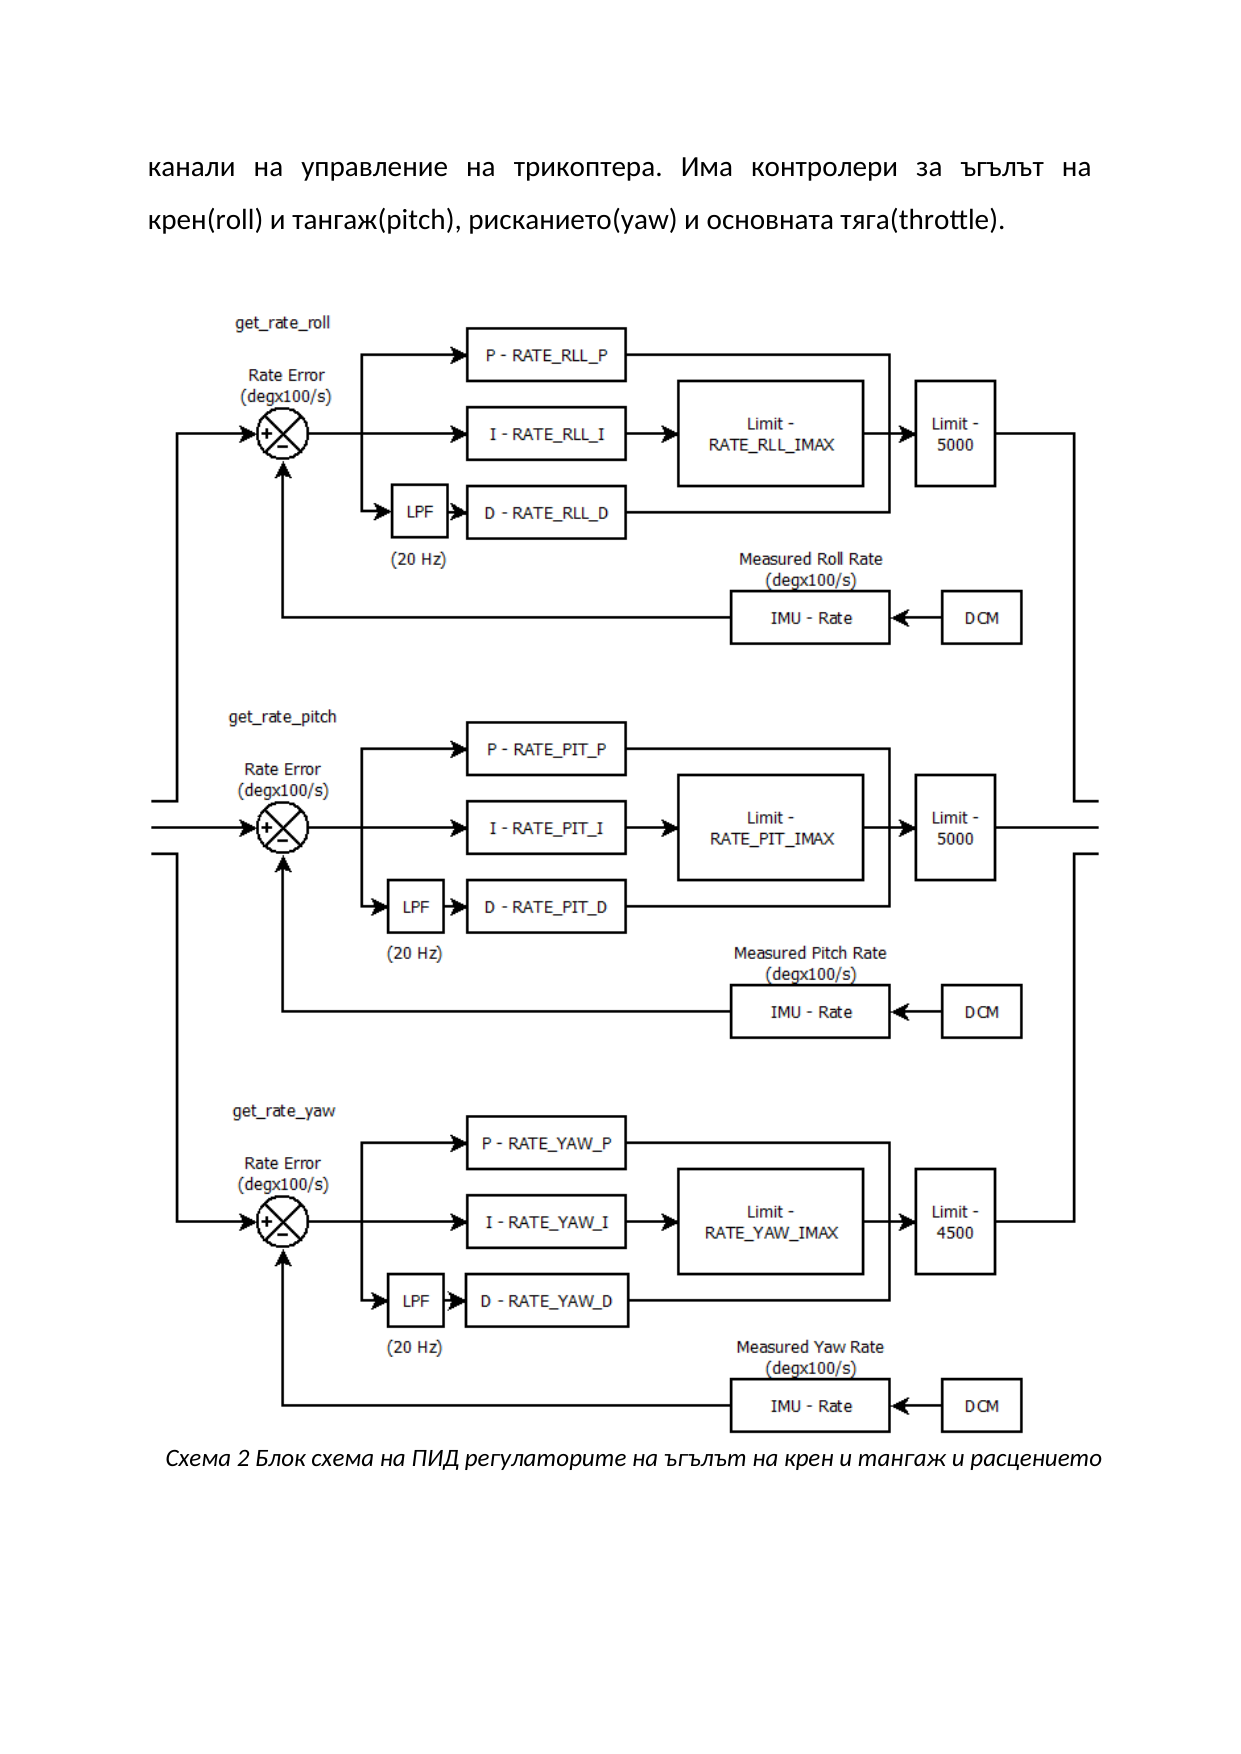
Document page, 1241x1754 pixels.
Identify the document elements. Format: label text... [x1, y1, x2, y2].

picture [151, 298, 1099, 1464]
